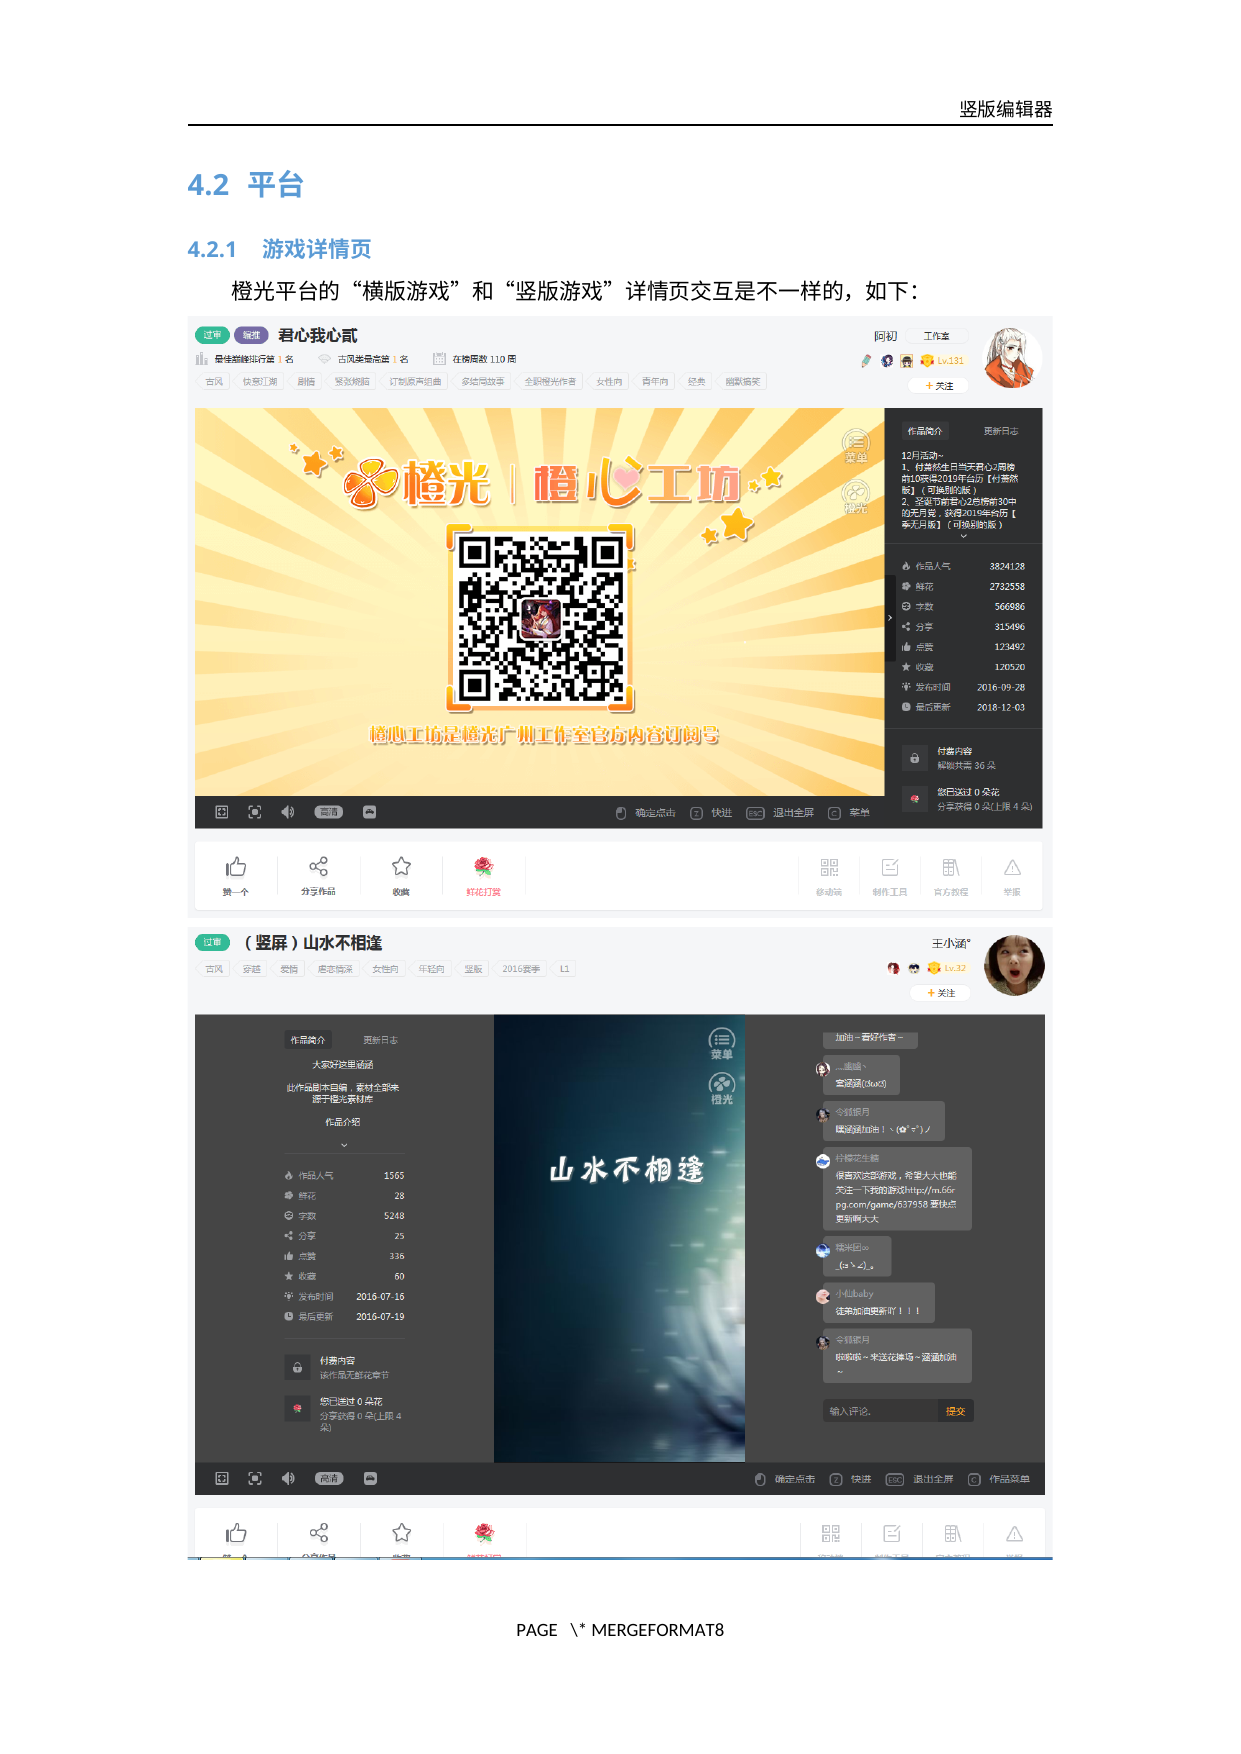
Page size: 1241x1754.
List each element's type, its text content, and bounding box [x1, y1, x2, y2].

picture [187, 316, 1053, 918]
text 橙光平台的“横版游戏”和“竖版游戏”详情页交互是不一样的，如下： [231, 274, 1053, 306]
subtitle 平台 [187, 162, 1053, 204]
picture [187, 927, 1053, 1560]
subtitle 游戏详情页 [187, 232, 1053, 263]
